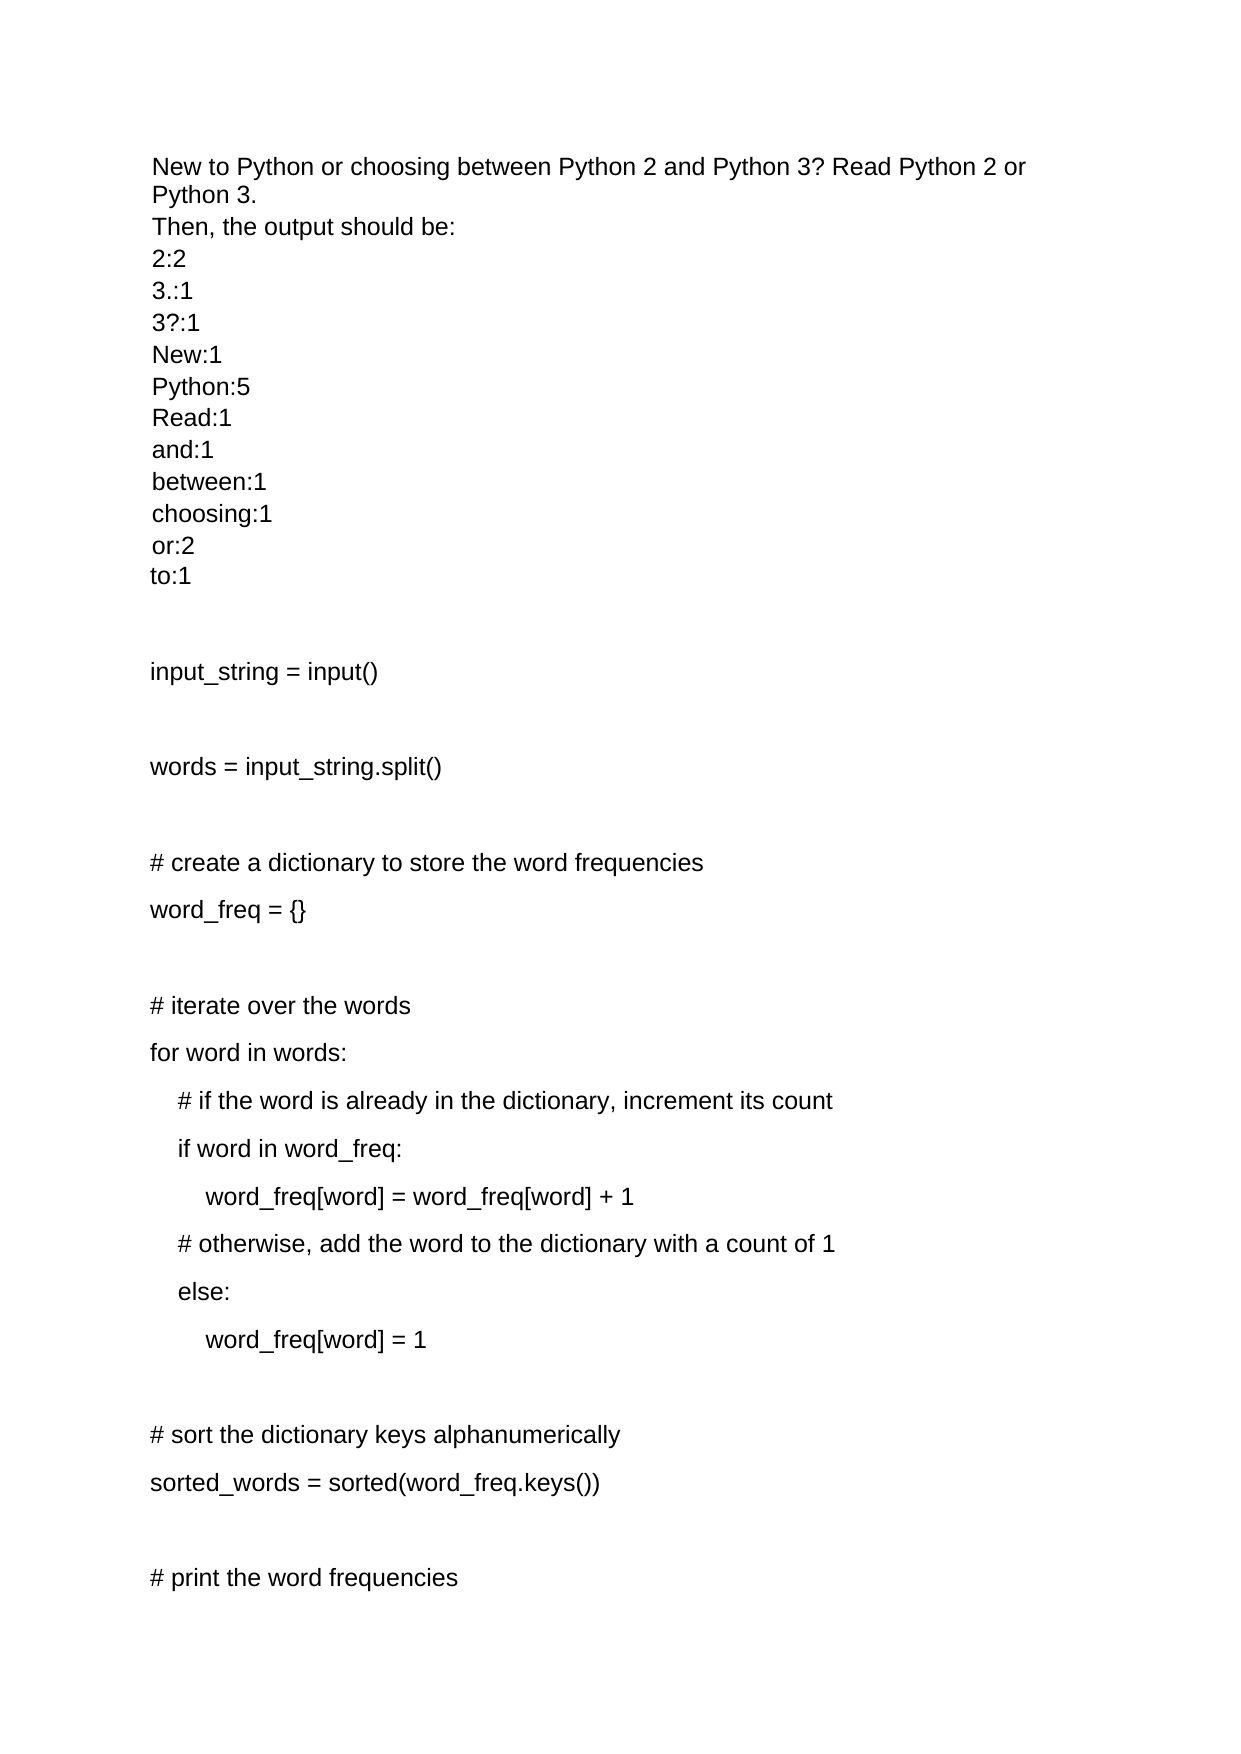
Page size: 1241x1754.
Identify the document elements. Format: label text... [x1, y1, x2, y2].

text # iterate over the words [150, 991, 1090, 1019]
text else: [150, 1277, 1090, 1306]
table_header and:1 [150, 434, 222, 466]
table_header New:1 [150, 338, 230, 370]
text to:1 [150, 561, 1090, 590]
text sorted_words = sorted(word_freq.keys()) [150, 1468, 1090, 1496]
text word_freq[word] = 1 [150, 1324, 1090, 1353]
table_header Python:5 [150, 370, 258, 402]
table_header choosing:1 [150, 498, 280, 529]
text word_freq = {} [150, 895, 1090, 924]
table_header 2:2 [150, 243, 194, 274]
table_header between:1 [150, 466, 275, 497]
table_header or:2 [150, 529, 202, 561]
text # otherwise, add the word to the dictionary with a count of 1 [150, 1229, 1090, 1258]
table_header Read:1 [150, 402, 240, 434]
text # create a dictionary to store the word frequencies [150, 847, 1090, 876]
text words = input_string.split() [150, 752, 1090, 781]
text # print the word frequencies [150, 1563, 1090, 1592]
table_header 3.:1 [150, 274, 201, 306]
table_header New to Python or choosing between Python 2 and Python 3? Read Python 2 or Python 3. [150, 150, 1090, 211]
table_header Then, the output should be: [150, 211, 464, 242]
text word_freq[word] = word_freq[word] + 1 [150, 1181, 1090, 1210]
text input_string = input() [150, 657, 1090, 685]
text # sort the dictionary keys alphanumerically [150, 1420, 1090, 1449]
text if word in word_freq: [150, 1134, 1090, 1162]
text # if the word is already in the dictionary, increment its count [150, 1086, 1090, 1115]
table_header 3?:1 [150, 306, 208, 338]
text for word in words: [150, 1038, 1090, 1067]
